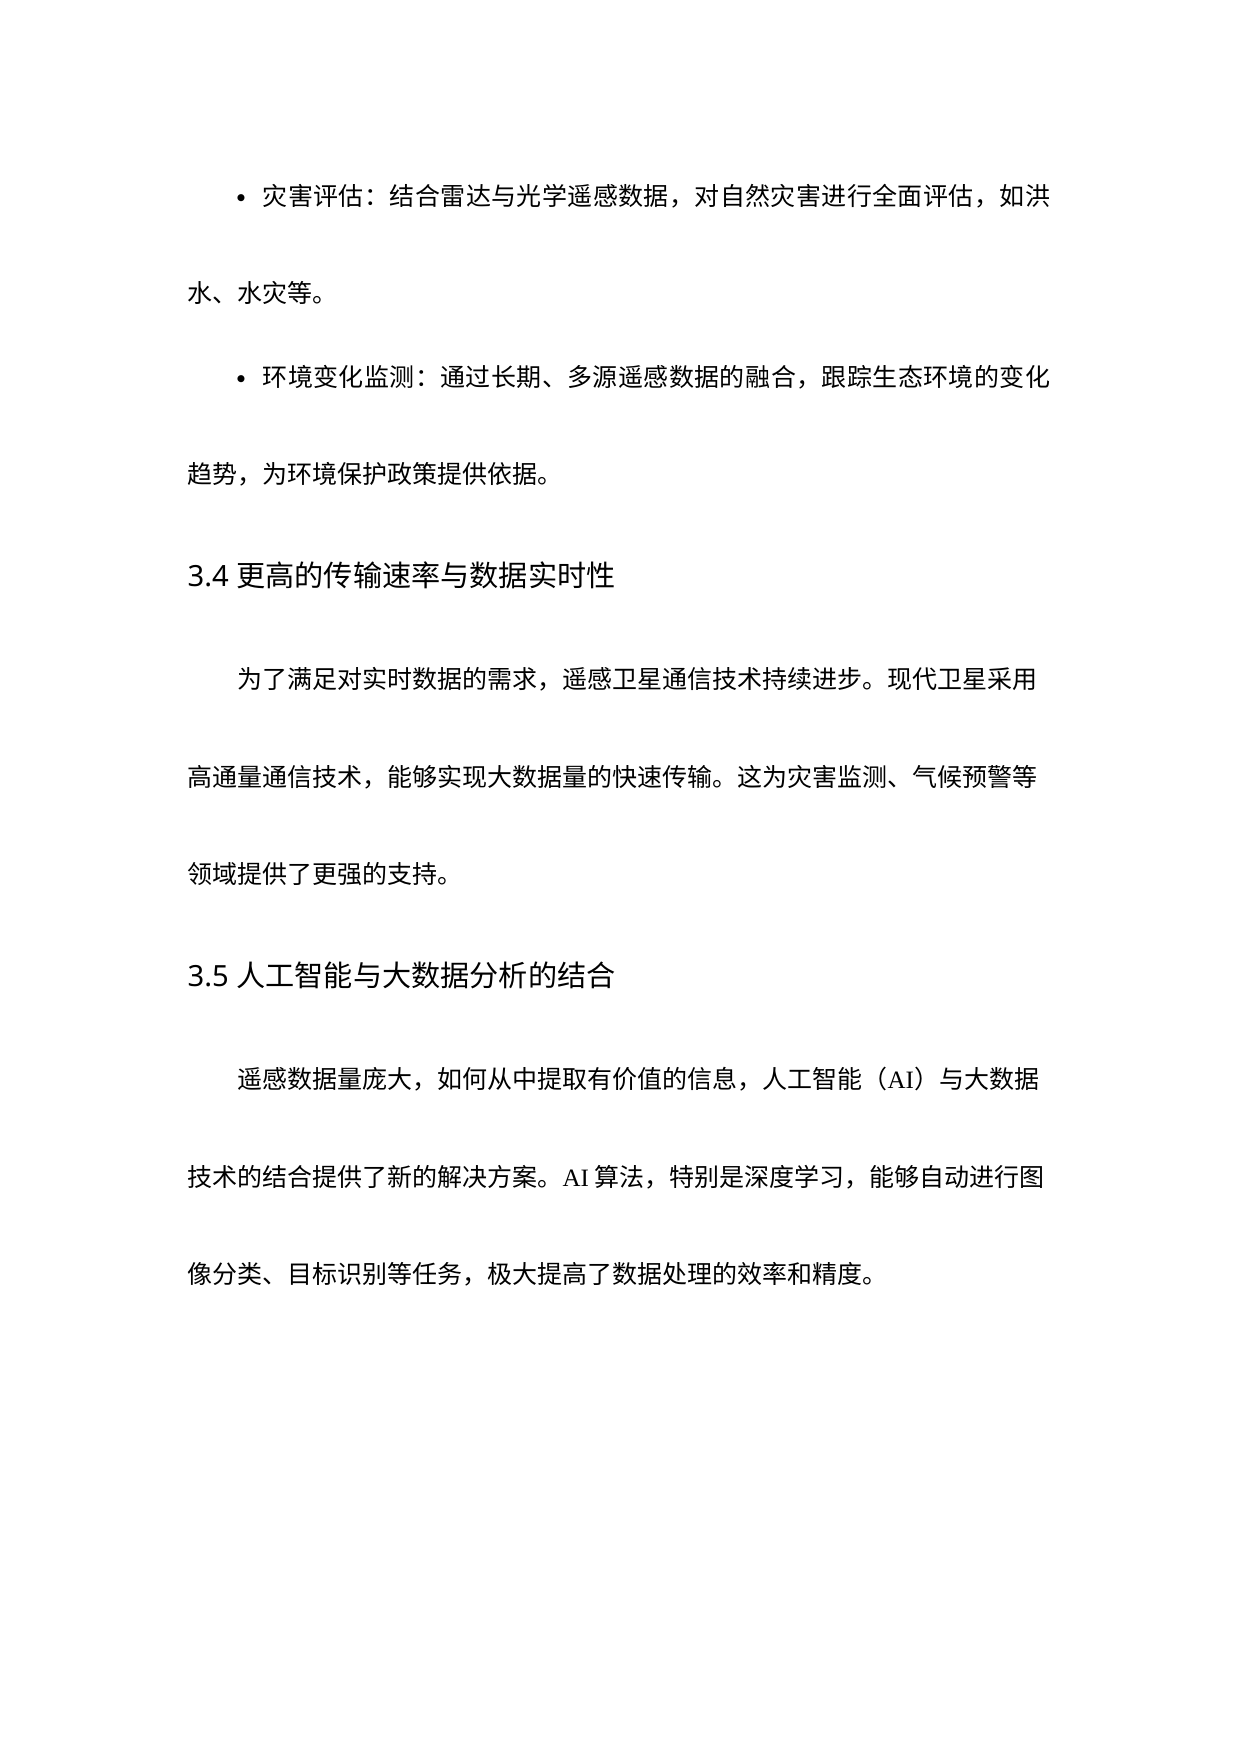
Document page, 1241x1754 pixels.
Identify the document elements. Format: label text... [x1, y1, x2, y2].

text 为了满足对实时数据的需求，遥感卫星通信技术持续进步。现代卫星采用高通量通信技术，能够实现大数据量的快速传输。这为灾害监测、气候预警等领域提供了更强的支持。 [187, 645, 1053, 905]
subtitle 3.5 人工智能与大数据分析的结合 [187, 952, 1053, 995]
list 灾害评估：结合雷达与光学遥感数据，对自然灾害进行全面评估，如洪水、水灾等。 [187, 162, 1053, 324]
subtitle 3.4 更高的传输速率与数据实时性 [187, 552, 1053, 595]
list 环境变化监测：通过长期、多源遥感数据的融合，跟踪生态环境的变化趋势，为环境保护政策提供依据。 [187, 343, 1053, 505]
text 遥感数据量庞大，如何从中提取有价值的信息，人工智能（AI）与大数据技术的结合提供了新的解决方案。AI算法，特别是深度学习，能够自动进行图像分类、目标识别等任务，极大提高了数据处理的效率和精度。 [187, 1045, 1053, 1305]
